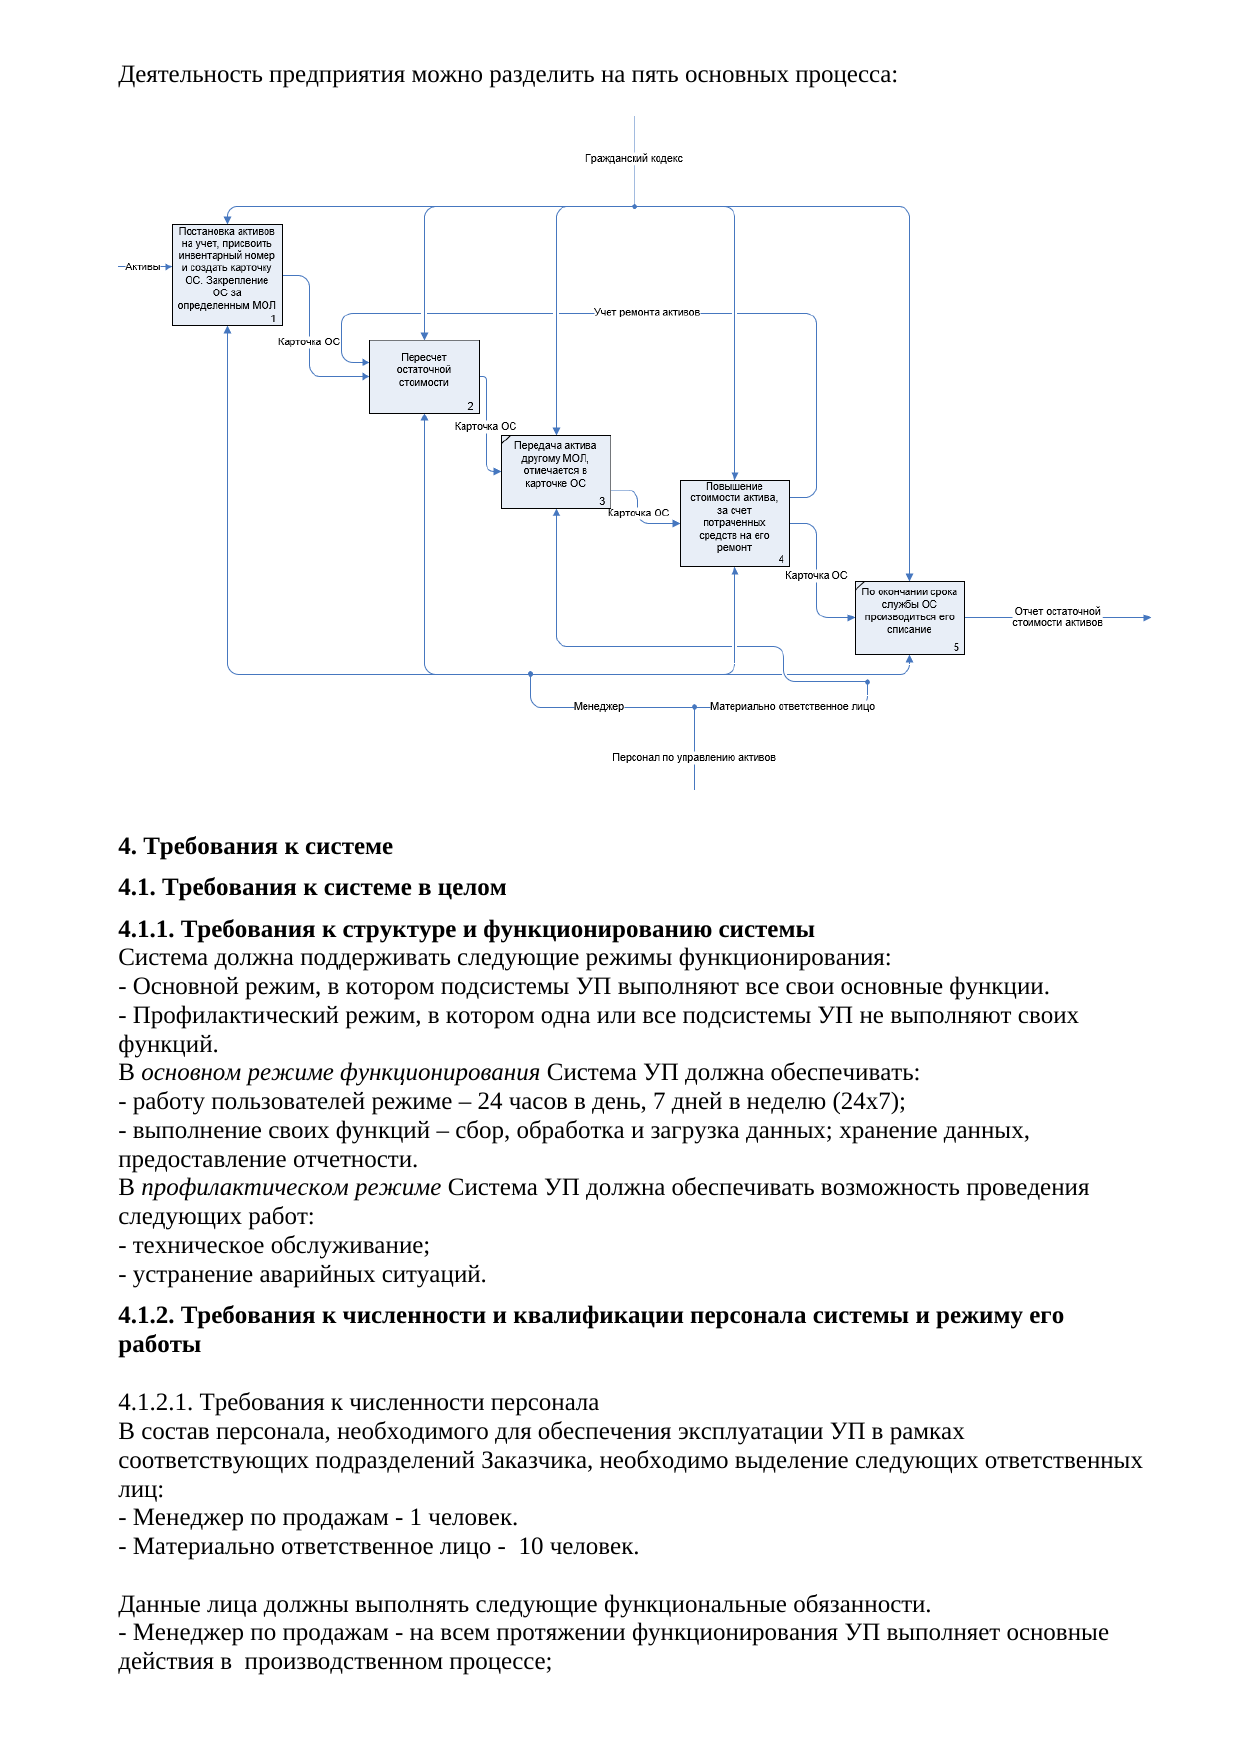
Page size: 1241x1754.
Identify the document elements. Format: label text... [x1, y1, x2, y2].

text 4.1.2.1. Требования к численности персонала [118, 1387, 1152, 1416]
text Деятельность предприятия можно разделить на пять основных процесса: [118, 59, 1152, 88]
text 4.1. Требования к системе в целом [118, 872, 1152, 901]
text 4.1.1. Требования к структуре и функционированию системы Система должна поддерживать следующие режимы функционирования: - Основной режим, в котором подсистемы УП выполняют все свои основные функции. - Профилактический режим, в котором одна или все подсистемы УП не выполняют своих функций. В основном режиме функционирования Система УП должна обеспечивать: - работу пользователей режиме – 24 часов в день, 7 дней в неделю (24х7); - выполнение своих функций – сбор, обработка и загрузка данных; хранение данных, предоставление отчетности. В профилактическом режиме Система УП должна обеспечивать возможность проведения следующих работ: - техническое обслуживание; - устранение аварийных ситуаций. [118, 914, 1152, 1287]
text В состав персонала, необходимого для обеспечения эксплуатации УП в рамках соответствующих подразделений Заказчика, необходимо выделение следующих ответственных лиц: - Менеджер по продажам - 1 человек. - Материально ответственное лицо - 10 человек. Данные лица должны выполнять следующие функциональные обязанности. - Менеджер по продажам - на всем протяжении функционирования УП выполняет основные действия в производственном процессе; [118, 1416, 1152, 1675]
text 4. Требования к системе [118, 831, 1152, 860]
picture [118, 116, 1152, 790]
text 4.1.2. Требования к численности и квалификации персонала системы и режиму его работы [118, 1300, 1152, 1357]
